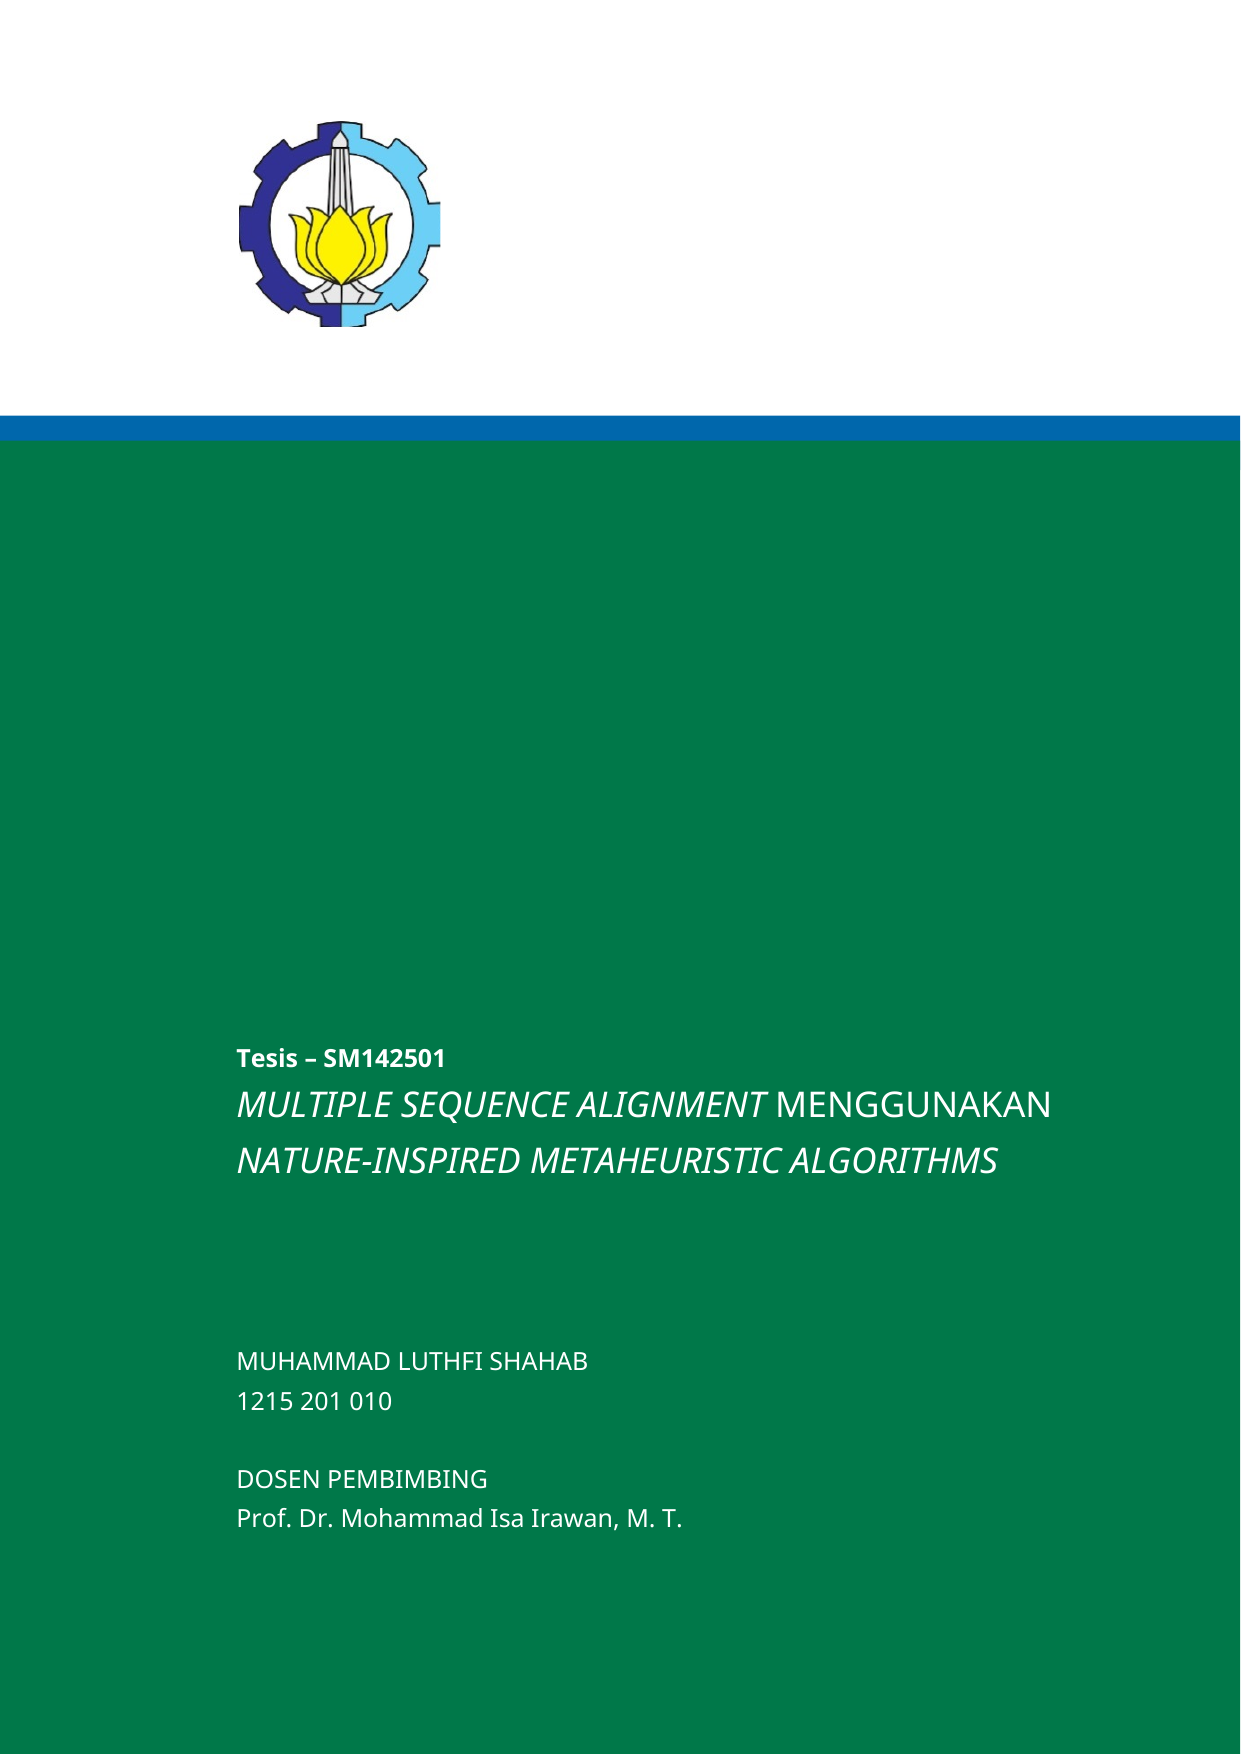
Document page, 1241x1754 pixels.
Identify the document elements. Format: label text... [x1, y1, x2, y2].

picture [237, 121, 440, 324]
text Prof. Dr. Mohammad Isa Irawan, M. T. [236, 1501, 1063, 1535]
text Tesis – SM142501 [236, 1041, 1063, 1074]
text 1215 201 010 [236, 1383, 1063, 1417]
text MULTIPLE SEQUENCE ALIGNMENT MENGGUNAKAN NATURE-INSPIRED METAHEURISTIC ALGORITHMS [236, 1080, 1063, 1183]
text DOSEN PEMBIMBING [236, 1461, 1063, 1496]
text MUHAMMAD LUTHFI SHAHAB [236, 1344, 1063, 1378]
